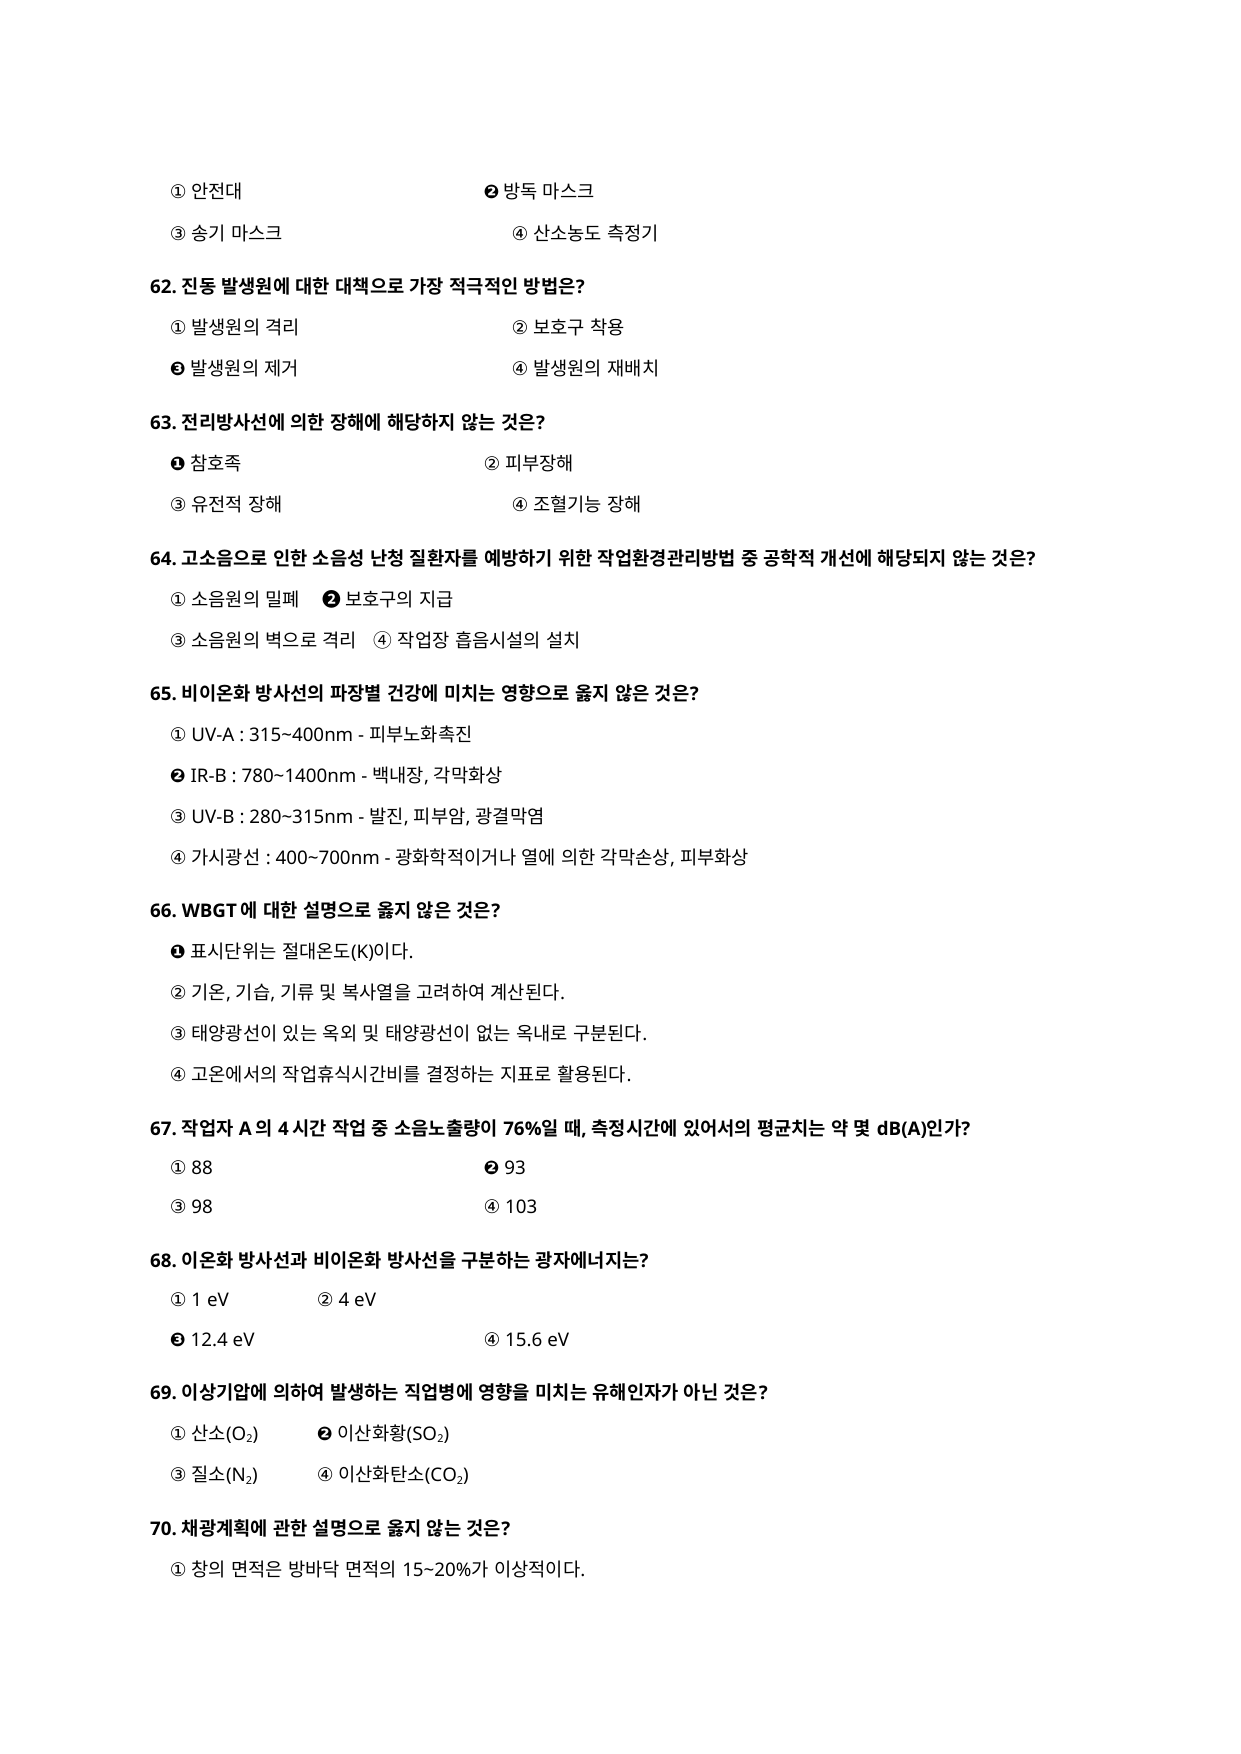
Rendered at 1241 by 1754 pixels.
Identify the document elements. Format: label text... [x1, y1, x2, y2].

text ③ 유전적 장해 ④ 조혈기능 장해 [150, 490, 1090, 517]
text ① 창의 면적은 방바닥 면적의 15~20%가 이상적이다. [150, 1554, 1090, 1582]
text ③ UV-B : 280~315nm - 발진, 피부암, 광결막염 [150, 802, 1090, 829]
text ④ 고온에서의 작업휴식시간비를 결정하는 지표로 활용된다. [150, 1060, 1090, 1087]
text ❸ 12.4 eV ④ 15.6 eV [150, 1326, 1090, 1351]
text ❸ 발생원의 제거 ④ 발생원의 재배치 [150, 354, 1090, 381]
text ③ 98 ④ 103 [150, 1193, 1090, 1219]
text 67. 작업자 A의 4시간 작업 중 소음노출량이 76%일 때, 측정시간에 있어서의 평균치는 약 몇 dB(A)인가? [150, 1113, 1090, 1140]
text 70. 채광계획에 관한 설명으로 옳지 않는 것은? [150, 1514, 1090, 1541]
text 65. 비이온화 방사선의 파장별 건강에 미치는 영향으로 옳지 않은 것은? [150, 679, 1090, 706]
text 68. 이온화 방사선과 비이온화 방사선을 구분하는 광자에너지는? [150, 1246, 1090, 1273]
text ① 88 ❷ 93 [150, 1154, 1090, 1179]
text ❶ 참호족 ② 피부장해 [150, 449, 1090, 476]
text ④ 가시광선 : 400~700nm - 광화학적이거나 열에 의한 각막손상, 피부화상 [150, 842, 1090, 870]
text ③ 질소(N2) ④ 이산화탄소(CO2) [150, 1460, 1090, 1487]
text 66. WBGT에 대한 설명으로 옳지 않은 것은? [150, 896, 1090, 923]
text ① 발생원의 격리 ② 보호구 착용 [150, 313, 1090, 340]
text ③ 송기 마스크 ④ 산소농도 측정기 [150, 218, 1090, 246]
text ❶ 표시단위는 절대온도(K)이다. [150, 937, 1090, 964]
text ① 산소(O2) ❷ 이산화황(SO2) [150, 1419, 1090, 1446]
text ① 안전대 ❷방독 마스크 [150, 177, 1090, 204]
text ② 기온, 기습, 기류 및 복사열을 고려하여 계산된다. [150, 978, 1090, 1005]
text ③ 소음원의 벽으로 격리 ④ 작업장 흡음시설의 설치 [150, 625, 1090, 652]
text ① UV-A : 315~400nm - 피부노화촉진 [150, 720, 1090, 747]
text ❷ IR-B : 780~1400nm - 백내장, 각막화상 [150, 761, 1090, 788]
text 62. 진동 발생원에 대한 대책으로 가장 적극적인 방법은? [150, 272, 1090, 299]
text 63. 전리방사선에 의한 장해에 해당하지 않는 것은? [150, 408, 1090, 435]
text 64. 고소음으로 인한 소음성 난청 질환자를 예방하기 위한 작업환경관리방법 중 공학적 개선에 해당되지 않는 것은? [150, 543, 1090, 571]
text ③ 태양광선이 있는 옥외 및 태양광선이 없는 옥내로 구분된다. [150, 1019, 1090, 1046]
text 69. 이상기압에 의하여 발생하는 직업병에 영향을 미치는 유해인자가 아닌 것은? [150, 1378, 1090, 1405]
text ① 소음원의 밀폐 ❷ 보호구의 지급 [150, 584, 1090, 612]
text ① 1 eV ② 4 eV [150, 1286, 1090, 1312]
